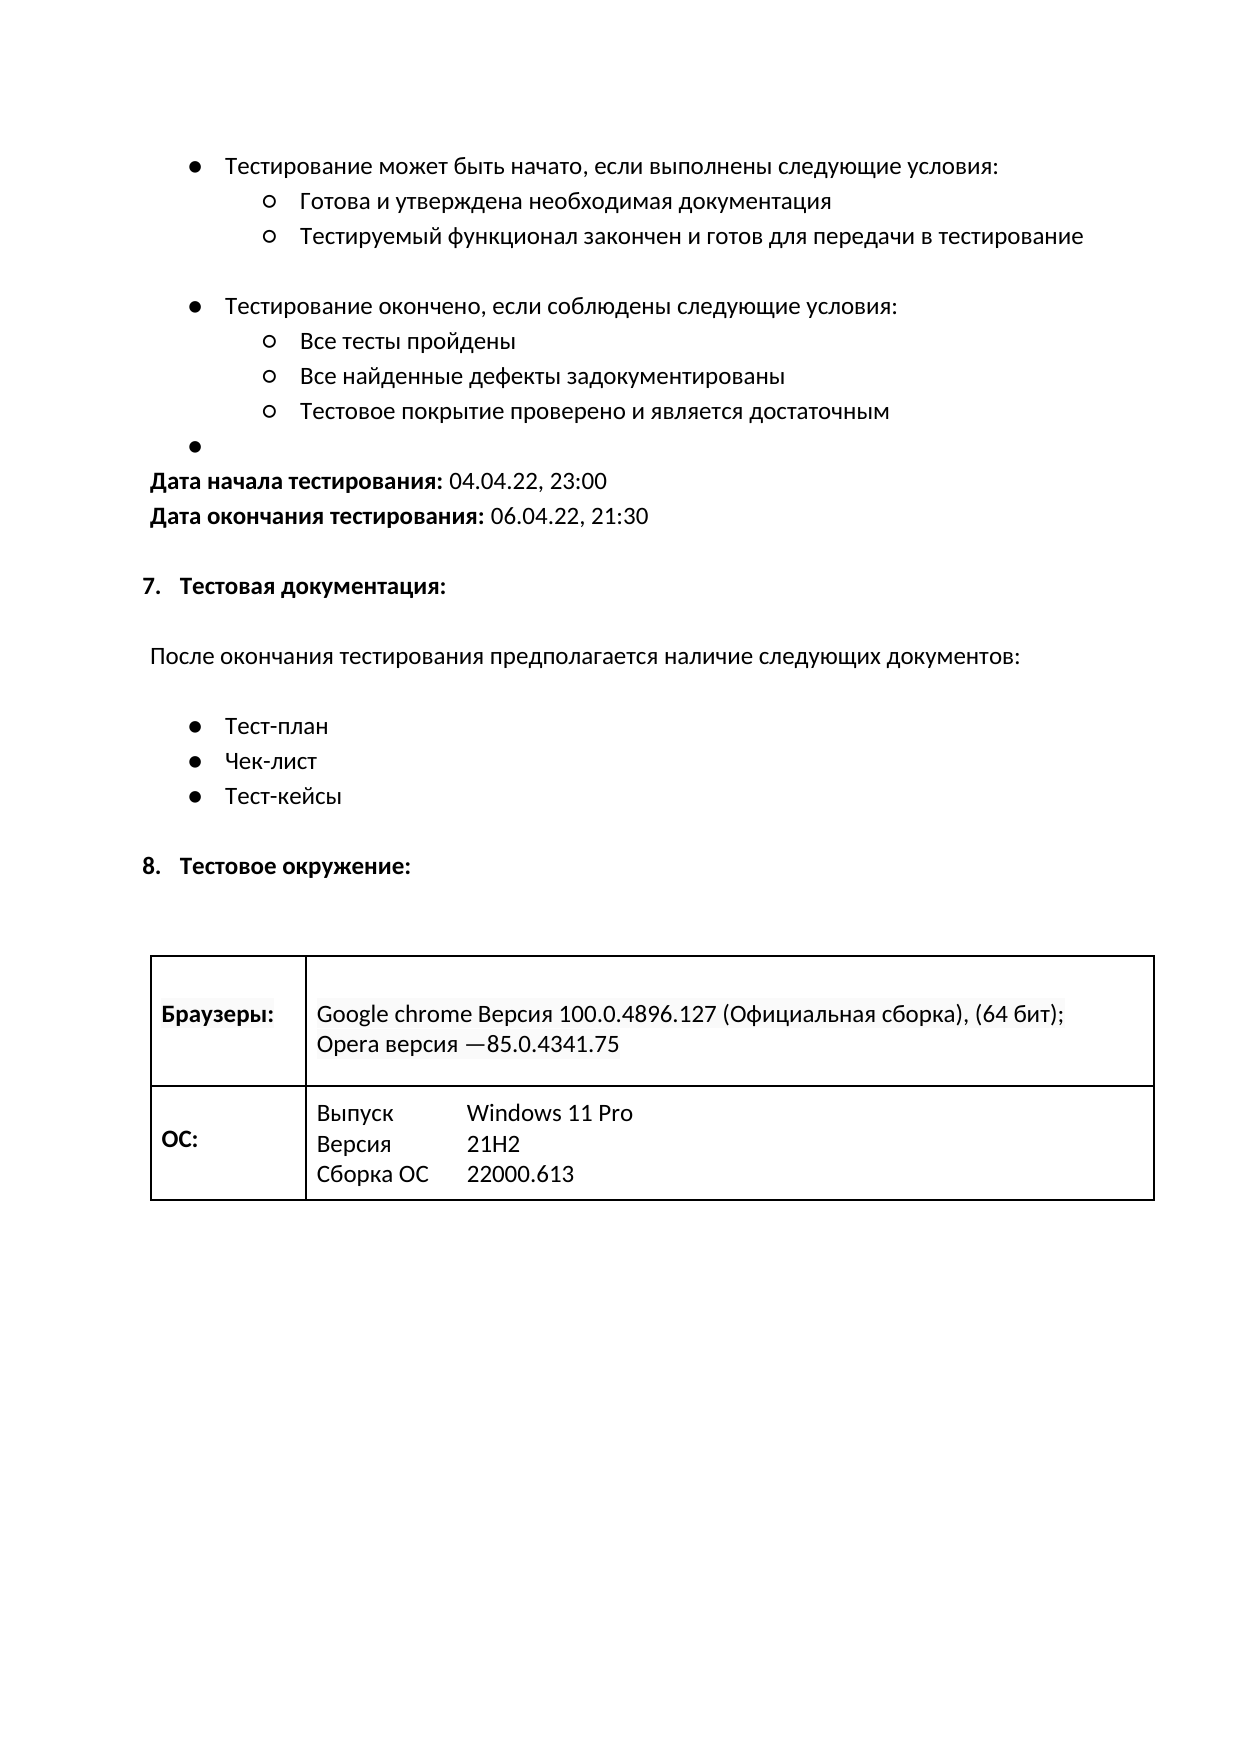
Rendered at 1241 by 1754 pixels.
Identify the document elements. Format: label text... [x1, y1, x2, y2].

list Тест-план [187, 710, 1094, 741]
list Все тесты пройдены [262, 325, 1094, 356]
table_header Браузеры: [152, 957, 305, 1085]
table_header Google chrome Версия 100.0.4896.127 (Официальная сборка), (64 бит); Opera версия —85.0.4341.75 [307, 957, 1153, 1085]
list Тестовое окружение: [142, 850, 1094, 881]
text Дата окончания тестирования: 06.04.22, 21:30 [150, 500, 1094, 531]
list Тестирование может быть начато, если выполнены следующие условия: [187, 150, 1094, 181]
list Чек-лист [187, 745, 1094, 776]
list Тест-кейсы [187, 780, 1094, 811]
table_cell OC: [152, 1087, 305, 1199]
table_cell Выпуск Windows 11 Pro Версия 21H2 Сборка ОС 22000.613 [307, 1087, 1153, 1199]
list Тестовая документация: [142, 570, 1094, 601]
list Тестирование окончено, если соблюдены следующие условия: [187, 290, 1094, 321]
list Все найденные дефекты задокументированы [262, 360, 1094, 391]
text Дата начала тестирования: 04.04.22, 23:00 [150, 465, 1094, 496]
list Тестовое покрытие проверено и является достаточным [262, 395, 1094, 426]
list Тестируемый функционал закончен и готов для передачи в тестирование [262, 220, 1094, 251]
list Готова и утверждена необходимая документация [262, 185, 1094, 216]
text После окончания тестирования предполагается наличие следующих документов: [150, 640, 1094, 671]
